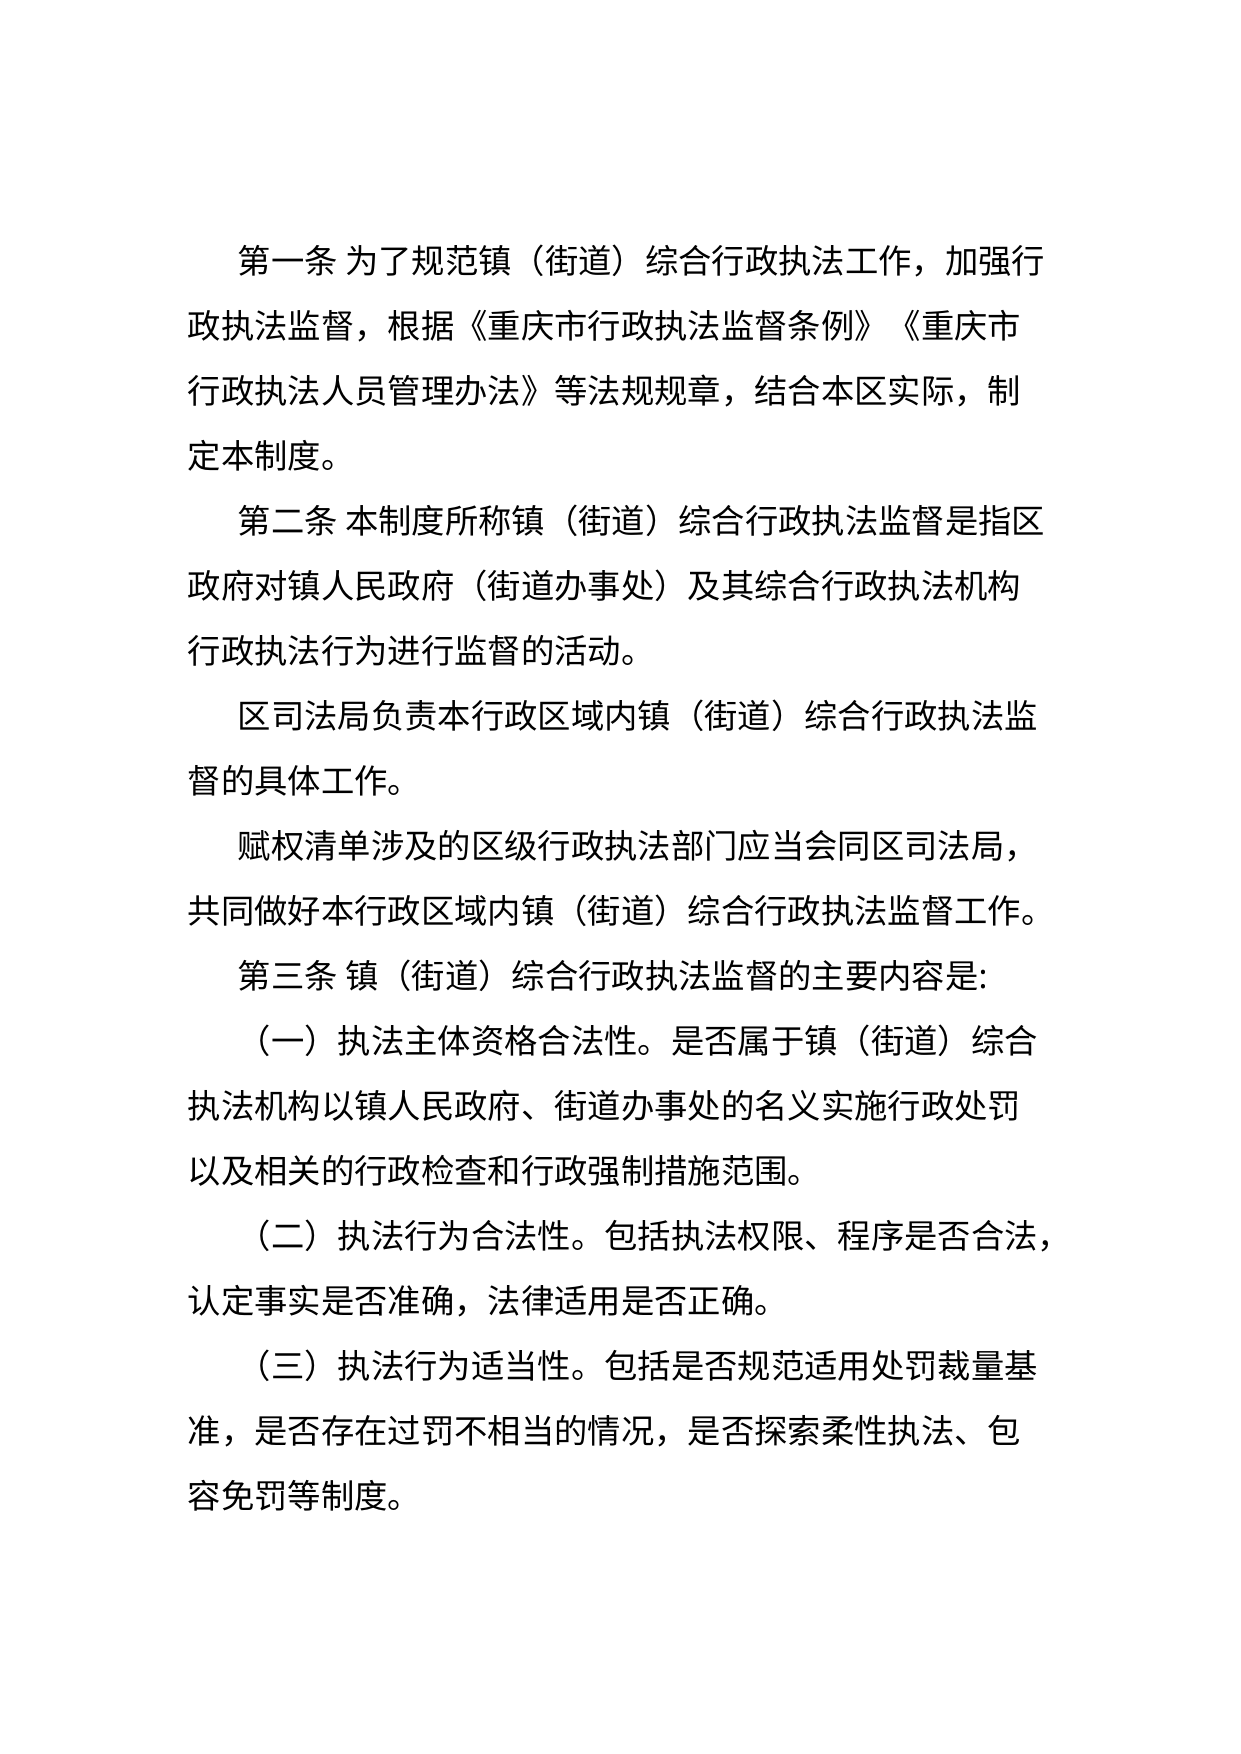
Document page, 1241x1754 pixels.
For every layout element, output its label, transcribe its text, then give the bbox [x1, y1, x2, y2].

text （三）执法行为适当性。包括是否规范适用处罚裁量基准，是否存在过罚不相当的情况，是否探索柔性执法、包容免罚等制度。 [187, 1332, 1053, 1527]
text 第二条 本制度所称镇（街道）综合行政执法监督是指区政府对镇人民政府（街道办事处）及其综合行政执法机构行政执法行为进行监督的活动。 [187, 487, 1053, 682]
text （二）执法行为合法性。包括执法权限、程序是否合法，认定事实是否准确，法律适用是否正确。 [187, 1202, 1053, 1332]
text （一）执法主体资格合法性。是否属于镇（街道）综合执法机构以镇人民政府、街道办事处的名义实施行政处罚以及相关的行政检查和行政强制措施范围。 [187, 1007, 1053, 1202]
text 区司法局负责本行政区域内镇（街道）综合行政执法监督的具体工作。 [187, 682, 1053, 812]
text 第一条 为了规范镇（街道）综合行政执法工作，加强行政执法监督，根据《重庆市行政执法监督条例》《重庆市行政执法人员管理办法》等法规规章，结合本区实际，制定本制度。 [187, 227, 1053, 487]
text 第三条 镇（街道）综合行政执法监督的主要内容是: [187, 942, 1053, 1007]
text 赋权清单涉及的区级行政执法部门应当会同区司法局，共同做好本行政区域内镇（街道）综合行政执法监督工作。 [187, 812, 1053, 942]
